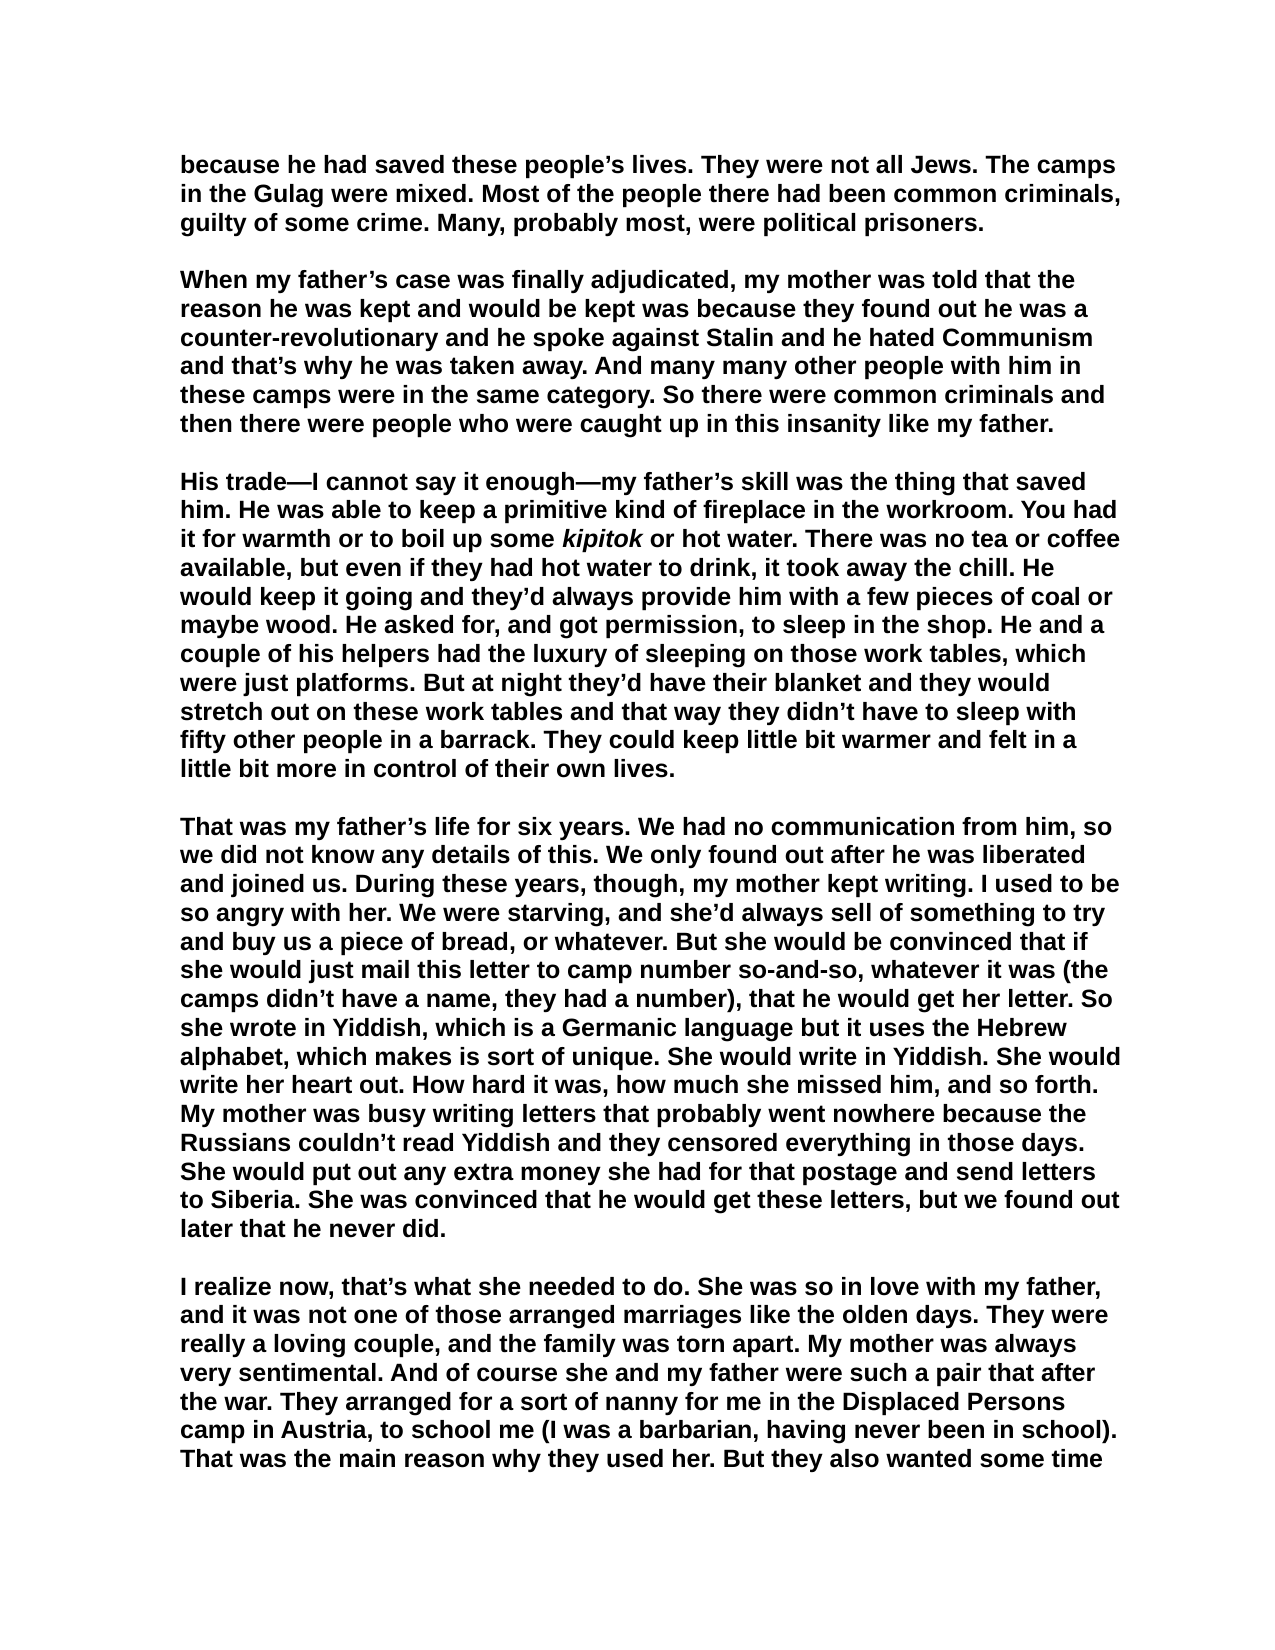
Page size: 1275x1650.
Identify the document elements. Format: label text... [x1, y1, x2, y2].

text His trade—I cannot say it enough—my father’s skill was the thing that saved him. He was able to keep a primitive kind of fireplace in the workroom. You had it for warmth or to boil up some kipitok or hot water. There was no tea or coffee available, but even if they had hot water to drink, it took away the chill. He would keep it going and they’d always provide him with a few pieces of coal or maybe wood. He asked for, and got permission, to sleep in the shop. He and a couple of his helpers had the luxury of sleeping on those work tables, which were just platforms. But at night they’d have their blanket and they would stretch out on these work tables and that way they didn’t have to sleep with fifty other people in a barrack. They could keep little bit warmer and felt in a little bit more in control of their own lives. [180, 699, 1125, 1015]
text When my father’s case was finally adjudicated, my mother was told that the reason he was kept and would be kept was because they found out he was a counter-revolutionary and he spoke against Stalin and he hated Communism and that’s why he was taken away. And many many other people with him in these camps were in the same category. So there were common criminals and then there were people who were caught up in this insanity like my father. [180, 497, 1125, 669]
text My father was put in charge. He was really instrumental in saving people’s lives. If he would see someone who was just physically down, he’d ask, can you sew anything? Then he would say, ‘This guy, I want this guy, because he can help me.’ He had to teach him to sew something so that the game wouldn’t be given away. And he did it a few times. He told me that it made him feel good because he had saved these people’s lives. They were not all Jews. The camps in the Gulag were mixed. Most of the people there had been common criminals, guilty of some crime. Many, probably most, were political prisoners. [180, 237, 1125, 467]
text That was my father’s life for six years. We had no communication from him, so we did not know any details of this. We only found out after he was liberated and joined us. During these years, though, my mother kept writing. I used to be so angry with her. We were starving, and she’d always sell of something to try and buy us a piece of bread, or whatever. But she would be convinced that if she would just mail this letter to camp number so-and-so, whatever it was (the camps didn’t have a name, they had a number), that he would get her letter. So she wrote in Yiddish, which is a Germanic language but it uses the Hebrew alphabet, which makes is sort of unique. She would write in Yiddish. She would write her heart out. How hard it was, how much she missed him, and so forth. My mother was busy writing letters that probably went nowhere because the Russians couldn’t read Yiddish and they censored everything in those days. She would put out any extra money she had for that postage and send letters to Siberia. She was convinced that he would get these letters, but we found out later that he never did. [180, 1044, 1125, 1476]
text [180, 150, 1125, 207]
